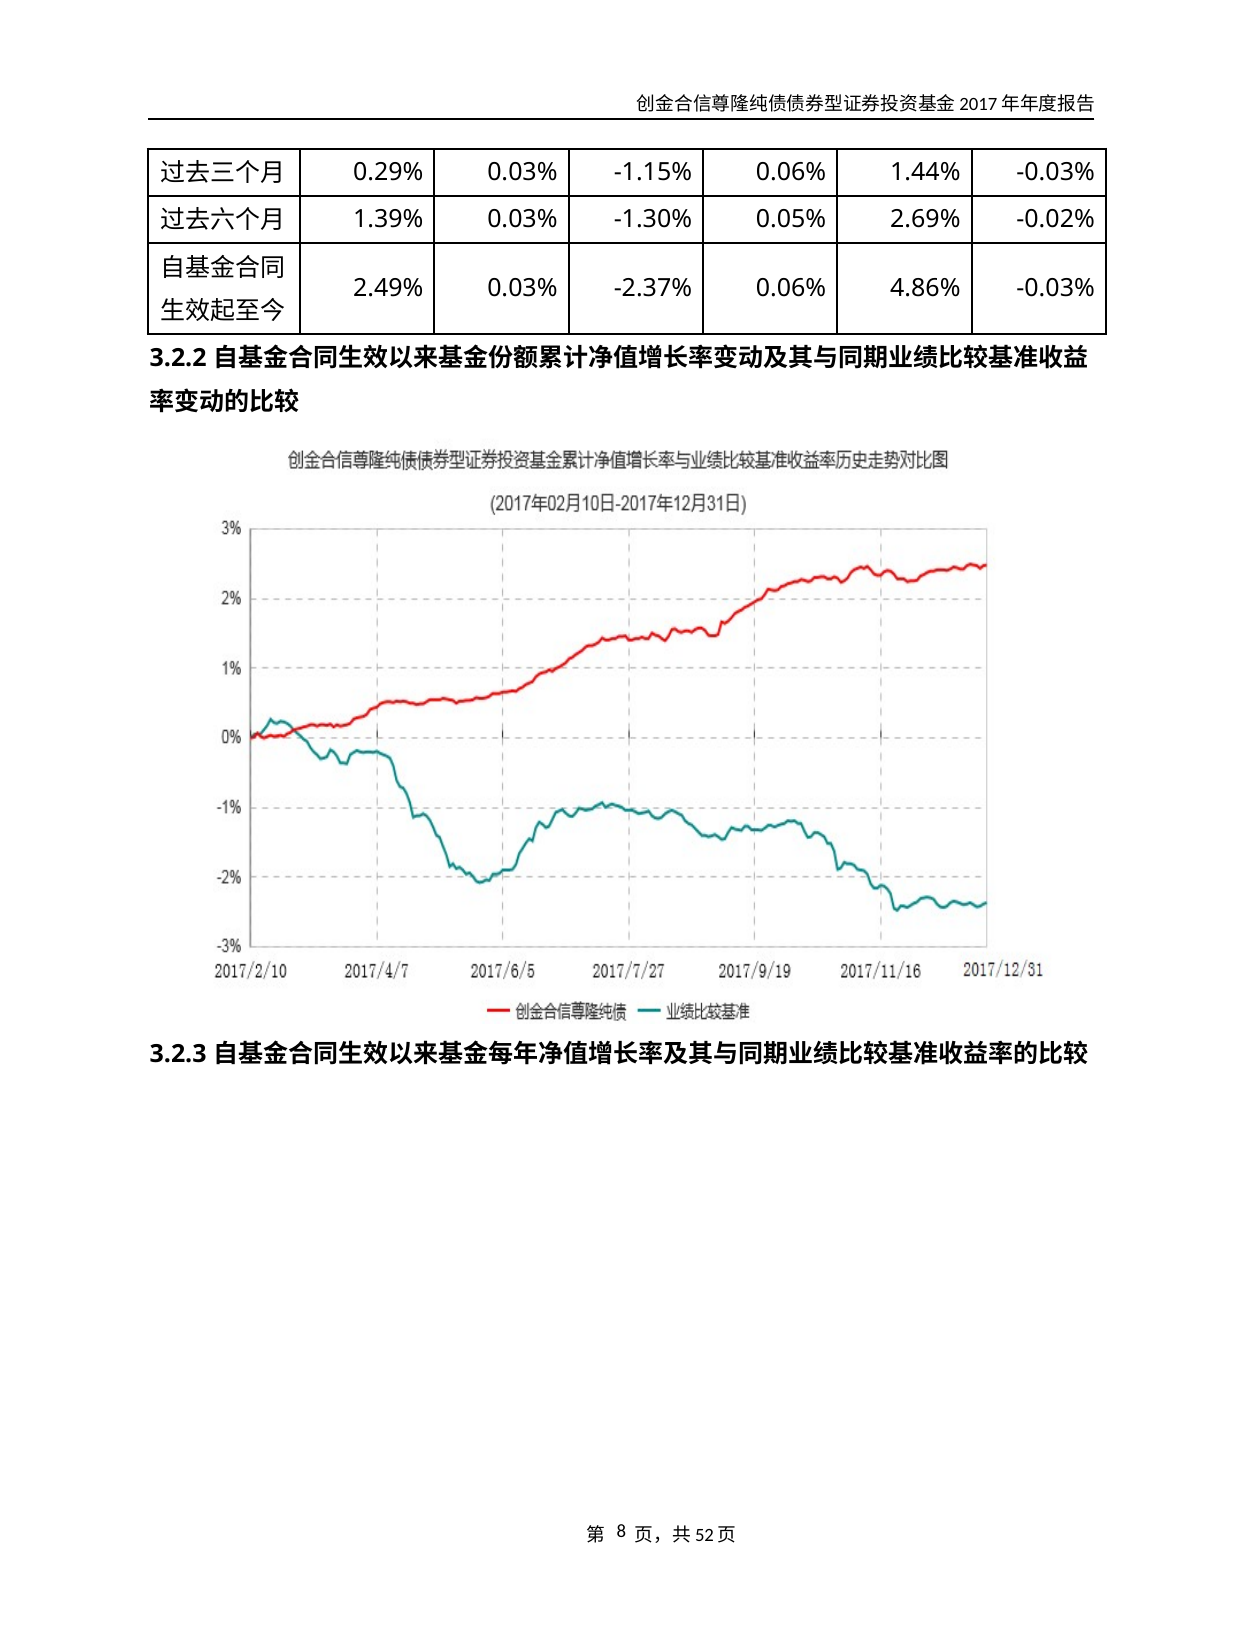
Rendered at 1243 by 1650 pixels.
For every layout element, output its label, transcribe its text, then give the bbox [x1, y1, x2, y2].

table_cell 自基金合同生效起至今 [149, 244, 299, 332]
table_cell -2.37% [570, 244, 702, 332]
table_cell -0.03% [973, 244, 1105, 332]
table_cell 过去三个月 [149, 150, 299, 195]
table_cell 0.03% [435, 197, 568, 242]
text 3.2.3 自基金合同生效以来基金每年净值增长率及其与同期业绩比较基准收益率的比较 [149, 1033, 1094, 1070]
table_cell 2.69% [838, 197, 971, 242]
text 3.2.2 自基金合同生效以来基金份额累计净值增长率变动及其与同期业绩比较基准收益率变动的比较 [149, 337, 1094, 417]
table_cell 0.05% [704, 197, 836, 242]
table_cell -0.02% [973, 197, 1105, 242]
table_cell -0.03% [973, 150, 1105, 195]
table_cell 2.49% [301, 244, 433, 332]
picture [149, 427, 1069, 1024]
table_cell -1.15% [570, 150, 702, 195]
table_cell 0.03% [435, 244, 568, 332]
table_cell 4.86% [838, 244, 971, 332]
table_cell 1.44% [838, 150, 971, 195]
table_cell 0.03% [435, 150, 568, 195]
table_cell 0.29% [301, 150, 433, 195]
table_cell 0.06% [704, 244, 836, 332]
table_cell 0.06% [704, 150, 836, 195]
table_cell 过去六个月 [149, 197, 299, 242]
table_cell -1.30% [570, 197, 702, 242]
table_cell 1.39% [301, 197, 433, 242]
